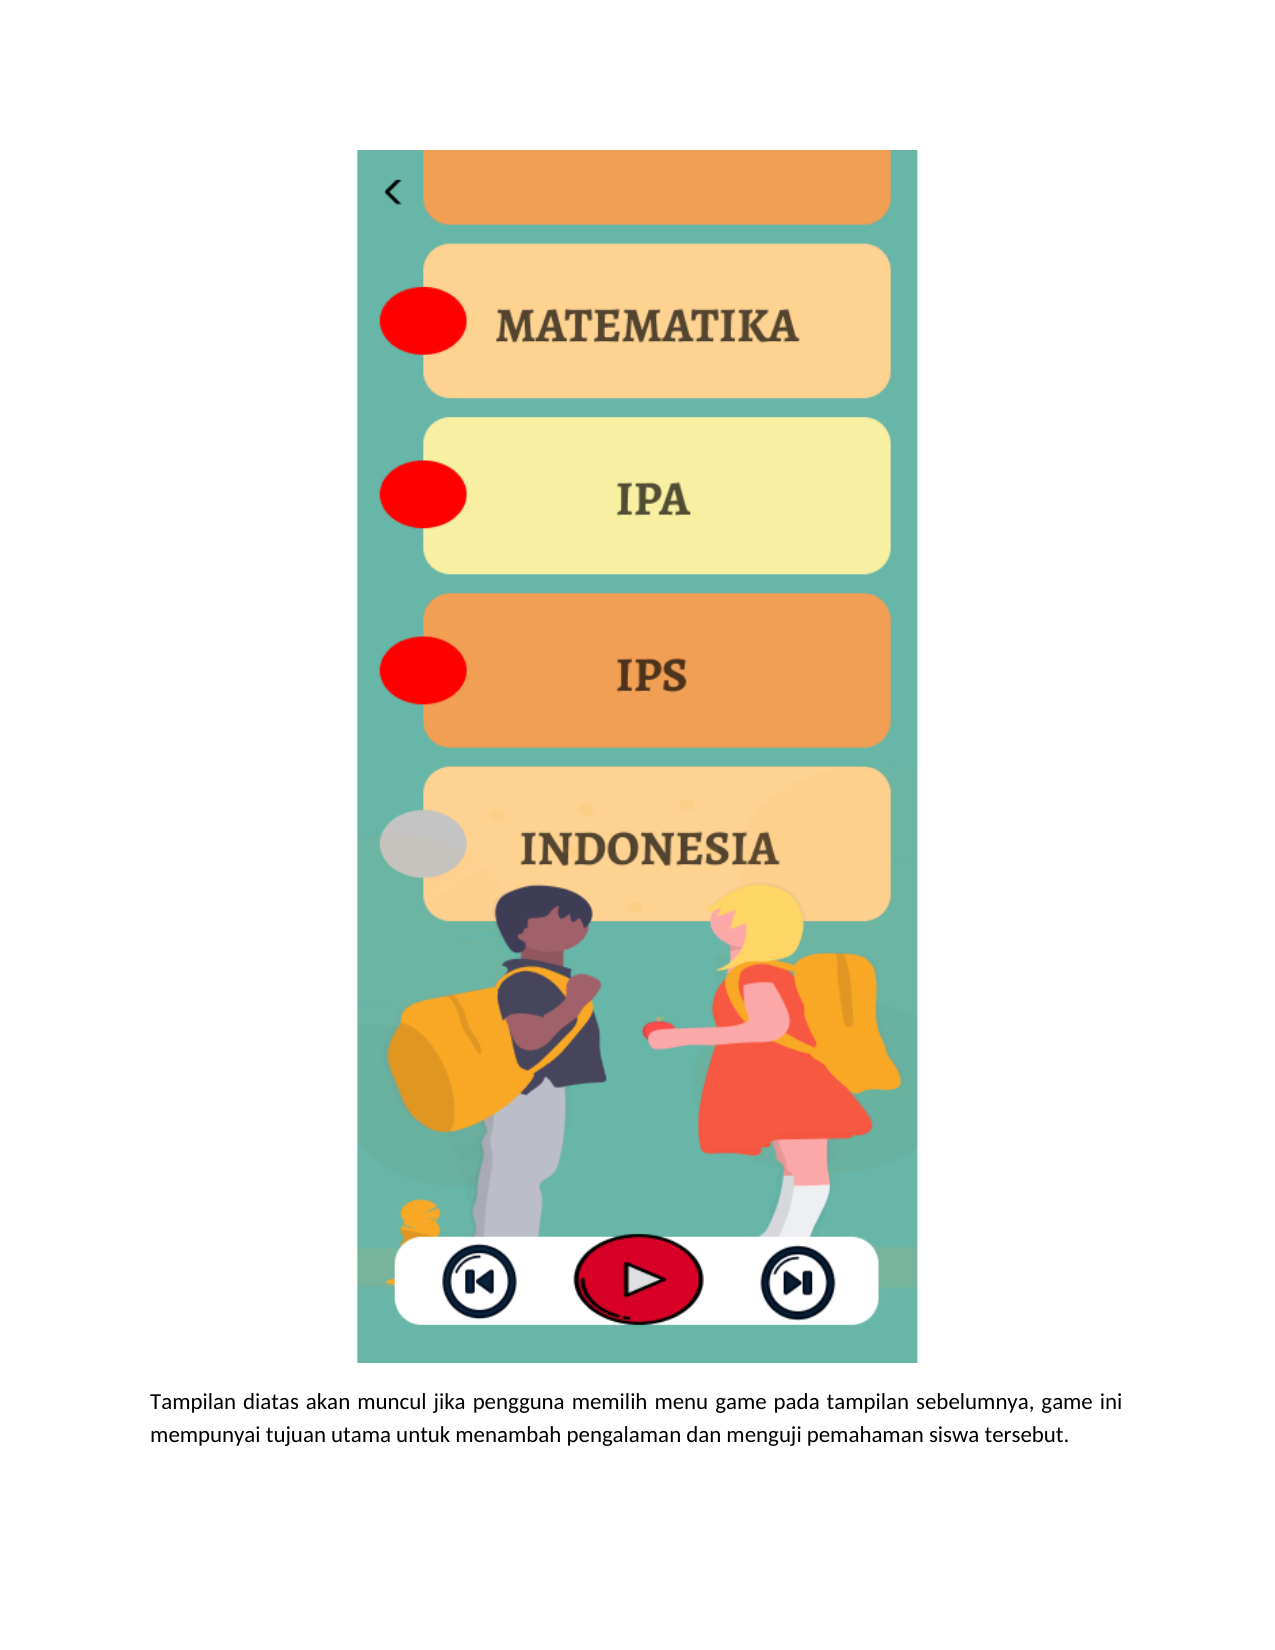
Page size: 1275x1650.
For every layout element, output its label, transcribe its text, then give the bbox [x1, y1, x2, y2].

picture [357, 150, 918, 1363]
text Tampilan diatas akan muncul jika pengguna memilih menu game pada tampilan sebelumnya, game ini mempunyai tujuan utama untuk menambah pengalaman dan menguji pemahaman siswa tersebut. [150, 1387, 1125, 1448]
